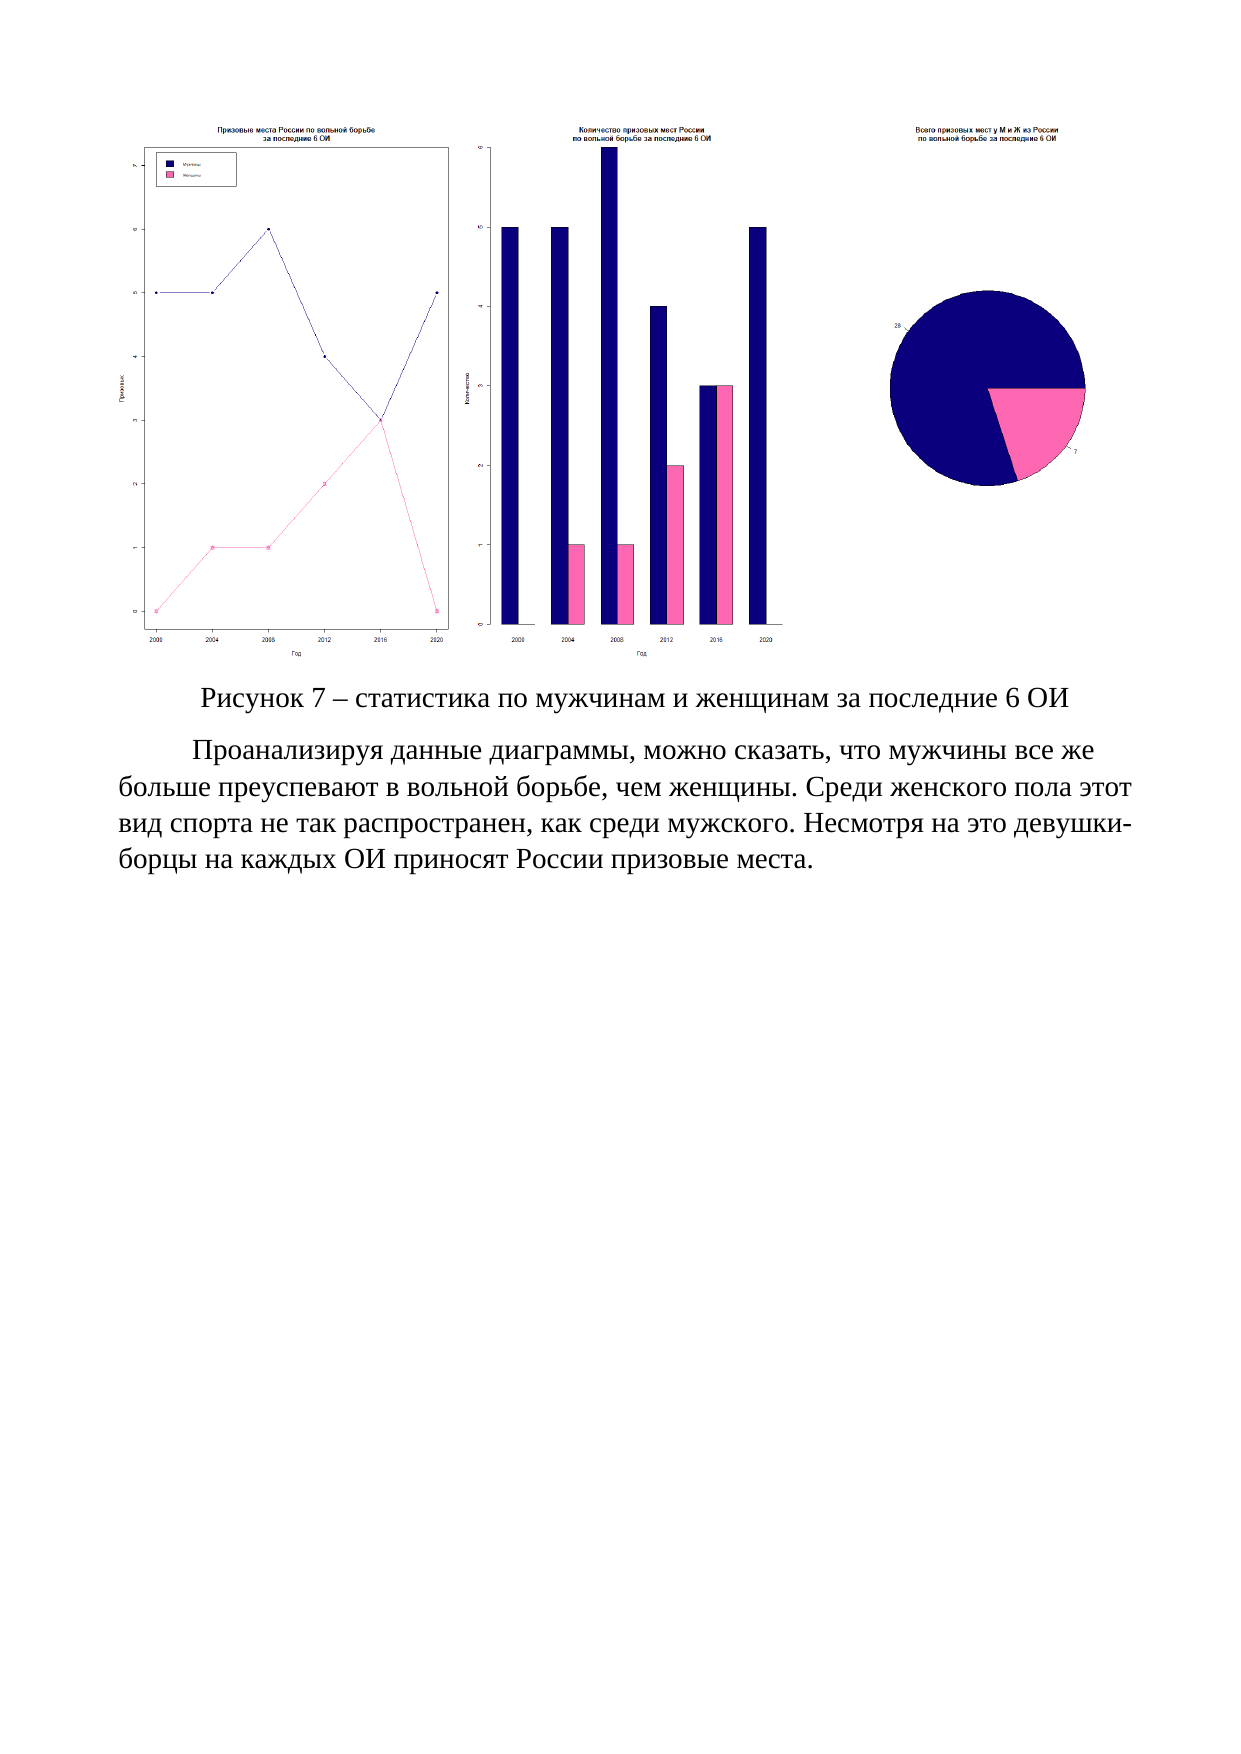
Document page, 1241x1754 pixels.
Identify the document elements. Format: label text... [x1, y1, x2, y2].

picture [118, 118, 1152, 661]
text Проанализируя данные диаграммы, можно сказать, что мужчины все же больше преуспевают в вольной борьбе, чем женщины. Среди женского пола этот вид спорта не так распространен, как среди мужского. Несмотря на это девушки-борцы на каждых ОИ приносят России призовые места. [118, 732, 1152, 874]
text Рисунок 7 – статистика по мужчинам и женщинам за последние 6 ОИ [118, 680, 1152, 713]
